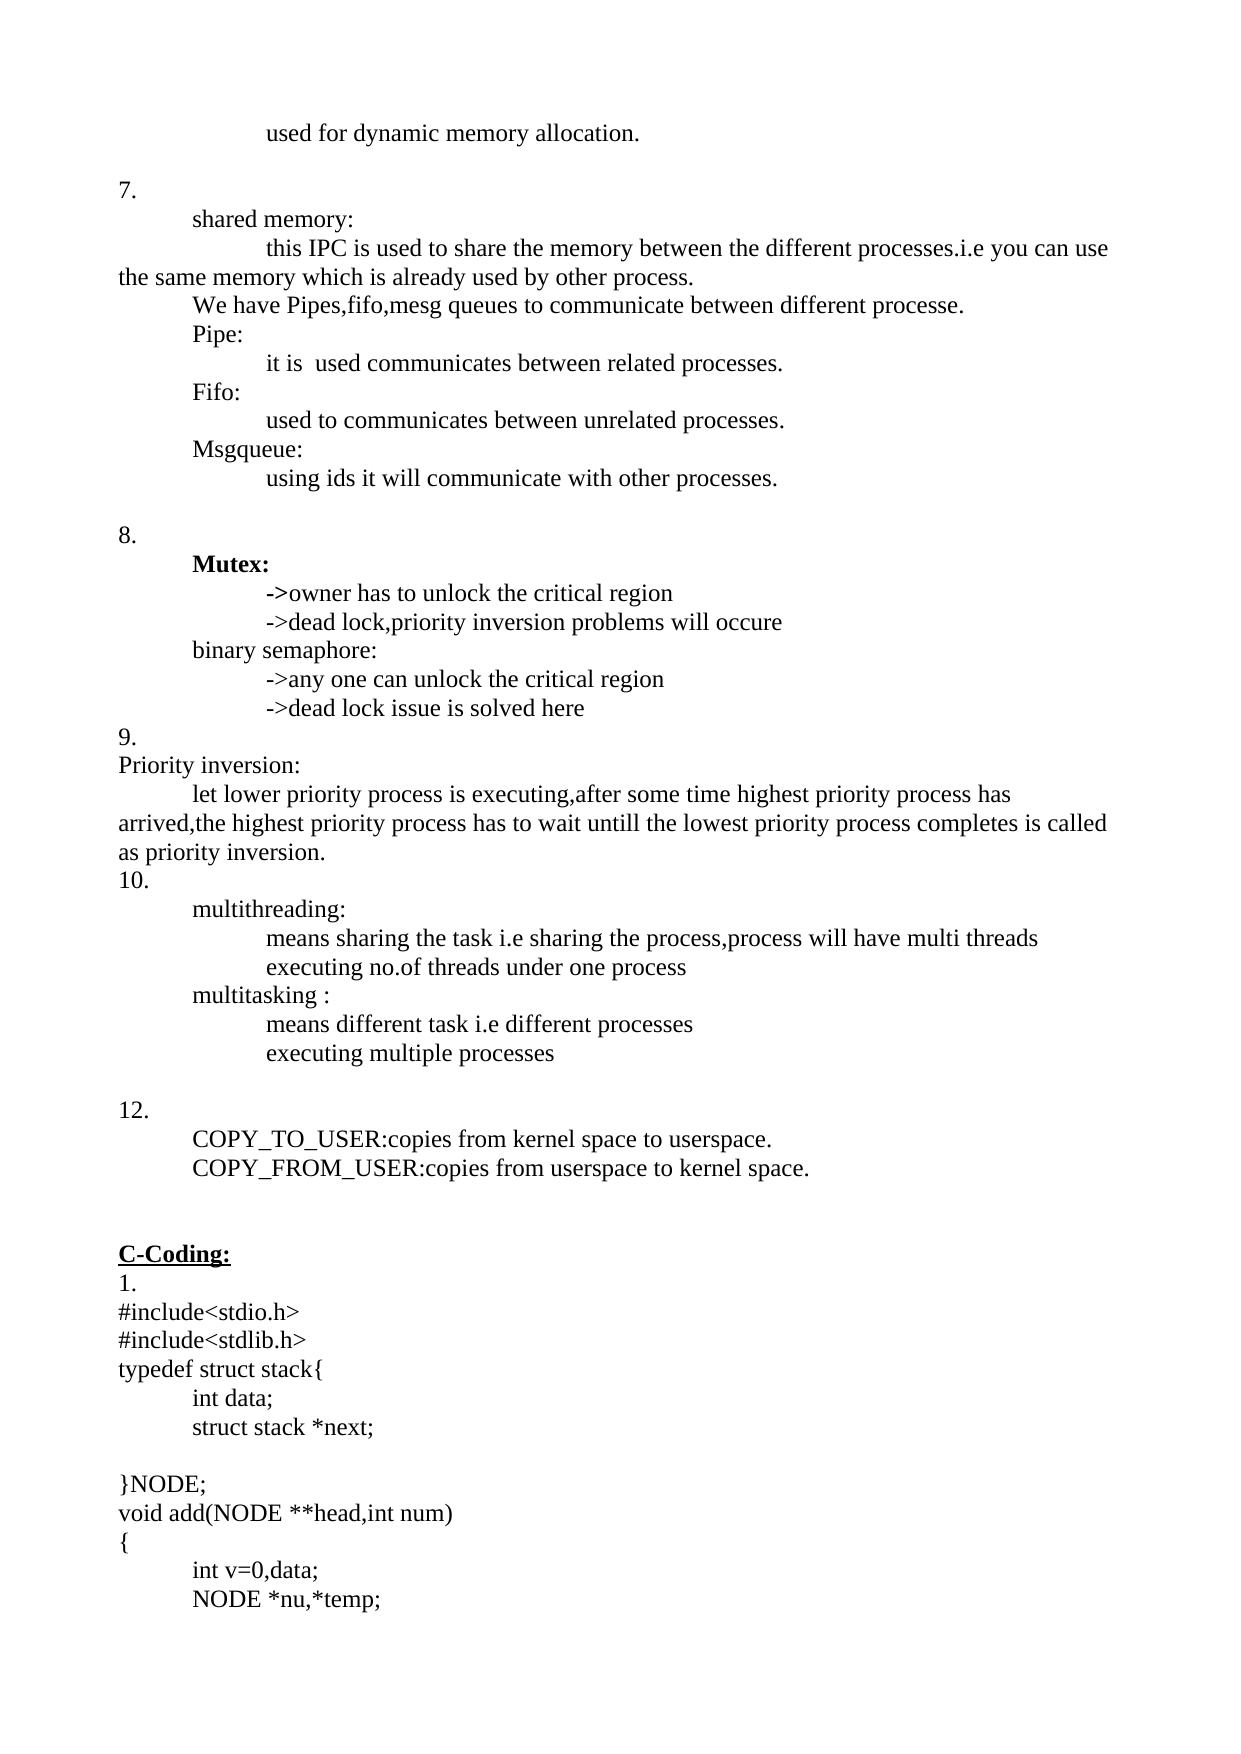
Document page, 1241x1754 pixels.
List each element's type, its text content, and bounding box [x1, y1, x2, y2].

text #include<stdio.h> [118, 1297, 1122, 1326]
text 10. [118, 866, 1122, 894]
text struct stack *next; [118, 1412, 1122, 1441]
text typedef struct stack{ [118, 1354, 1122, 1383]
text Priority inversion: [118, 751, 1122, 779]
text 12. [118, 1096, 1122, 1124]
text C-Coding: [118, 1239, 1122, 1268]
text using ids it will communicate with other processes. [118, 463, 1122, 492]
text Msgqueue: [118, 434, 1122, 463]
text 7. [118, 176, 1122, 204]
text #include<stdlib.h> [118, 1326, 1122, 1354]
text executing no.of threads under one process [118, 952, 1122, 981]
text { [118, 1527, 1122, 1556]
text this IPC is used to share the memory between the different processes.i.e you can use the same memory which is already used by other process. [118, 233, 1122, 291]
text ->any one can unlock the critical region [118, 664, 1122, 693]
text executing multiple processes [118, 1038, 1122, 1067]
text COPY_FROM_USER:copies from userspace to kernel space. [118, 1153, 1122, 1182]
text 9. [118, 722, 1122, 751]
text int data; [118, 1383, 1122, 1412]
text NODE *nu,*temp; [118, 1584, 1122, 1613]
text used for dynamic memory allocation. [118, 118, 1122, 147]
text means sharing the task i.e sharing the process,process will have multi threads [118, 923, 1122, 952]
text Fifo: [118, 377, 1122, 406]
text used to communicates between unrelated processes. [118, 406, 1122, 434]
text 1. [118, 1268, 1122, 1297]
text shared memory: [118, 204, 1122, 233]
text multitasking : [118, 981, 1122, 1009]
text ->owner has to unlock the critical region [118, 578, 1122, 607]
text }NODE; [118, 1469, 1122, 1498]
text 8. [118, 521, 1122, 549]
text ->dead lock,priority inversion problems will occure [118, 607, 1122, 636]
text let lower priority process is executing,after some time highest priority process has arrived,the highest priority process has to wait untill the lowest priority process completes is called as priority inversion. [118, 779, 1122, 866]
text COPY_TO_USER:copies from kernel space to userspace. [118, 1124, 1122, 1153]
text Mutex: [118, 549, 1122, 578]
text ->dead lock issue is solved here [118, 693, 1122, 722]
text Pipe: [118, 319, 1122, 348]
text it is used communicates between related processes. [118, 348, 1122, 377]
text multithreading: [118, 894, 1122, 923]
text We have Pipes,fifo,mesg queues to communicate between different processe. [118, 291, 1122, 319]
text means different task i.e different processes [118, 1009, 1122, 1038]
text binary semaphore: [118, 636, 1122, 664]
text int v=0,data; [118, 1556, 1122, 1584]
text void add(NODE **head,int num) [118, 1498, 1122, 1527]
